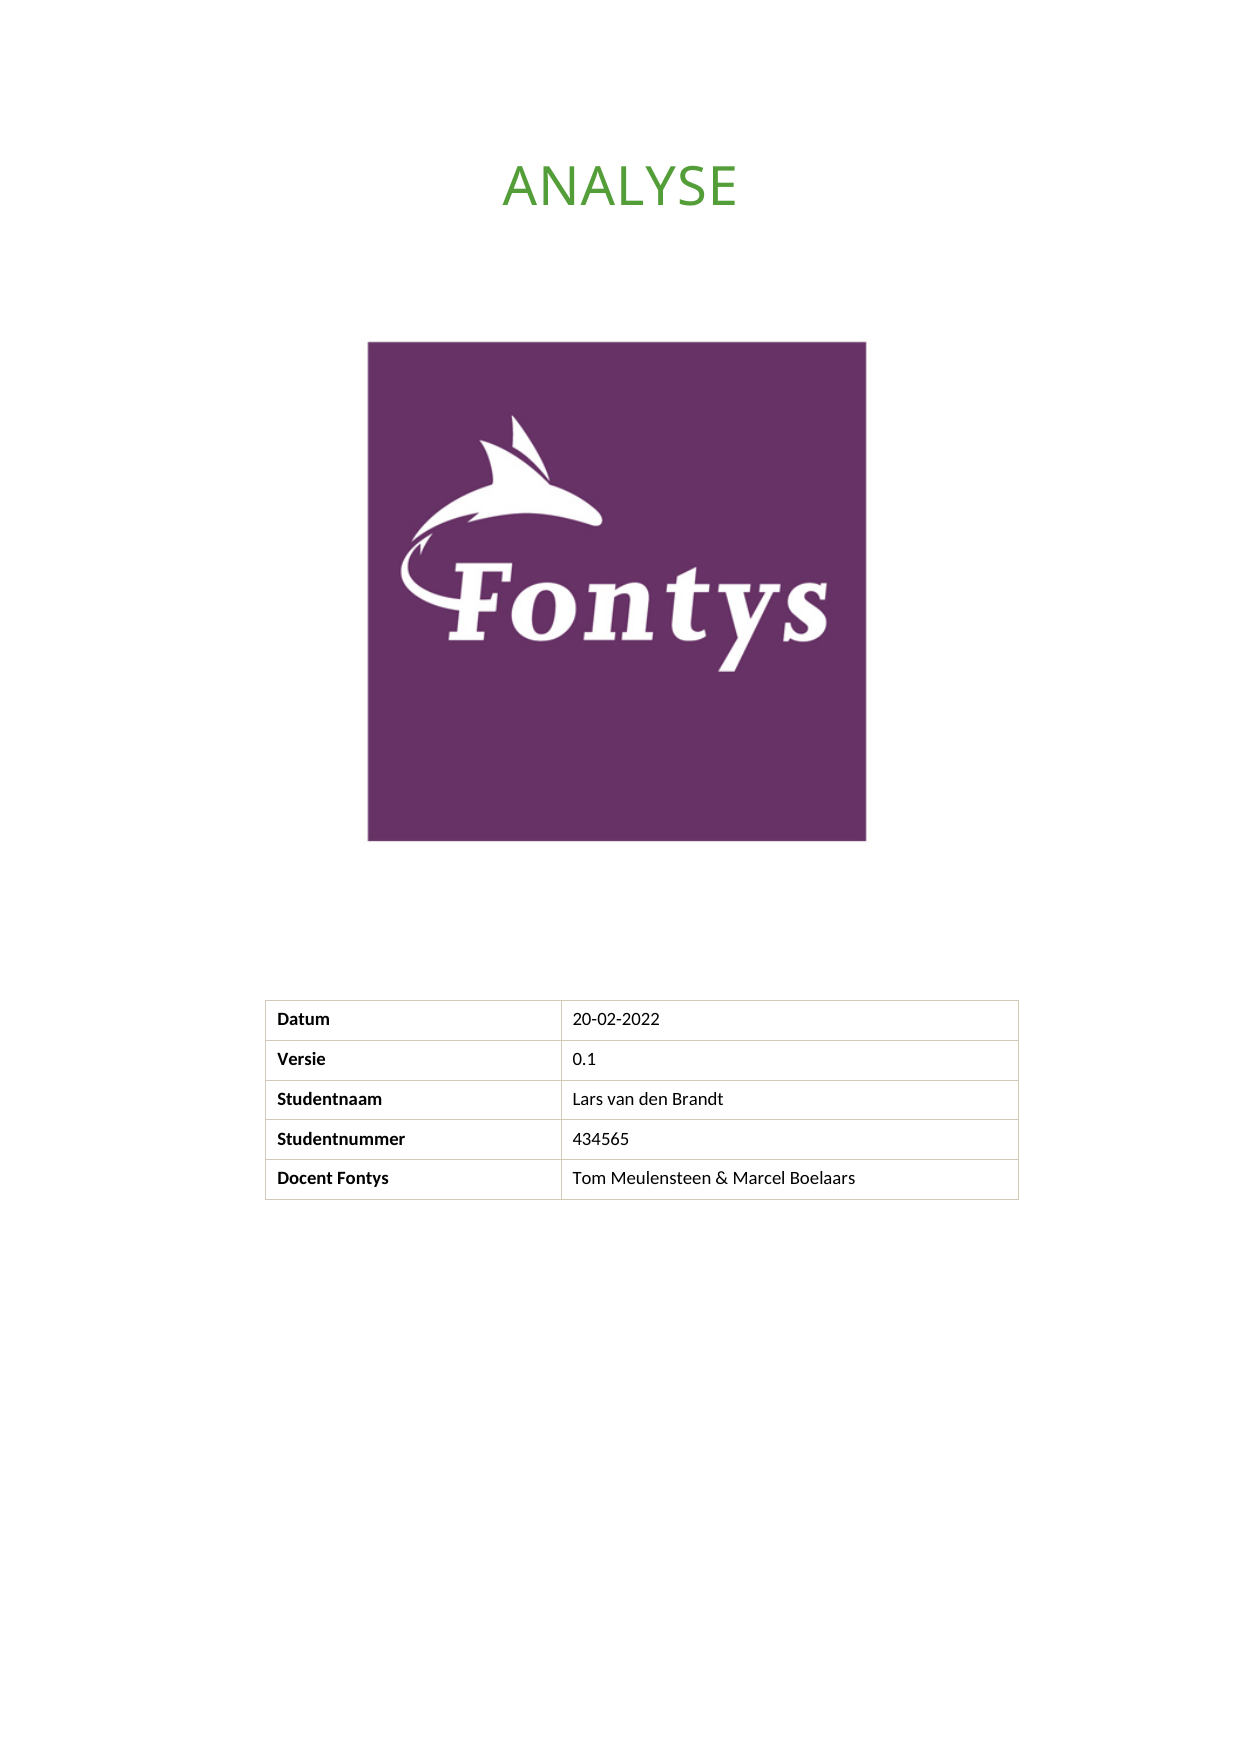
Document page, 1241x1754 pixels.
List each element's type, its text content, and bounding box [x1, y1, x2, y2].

table_cell Tom Meulensteen & Marcel Boelaars [562, 1160, 1018, 1199]
picture [268, 242, 972, 947]
table_cell Lars van den Brandt [562, 1081, 1018, 1119]
table_cell Docent Fontys [266, 1160, 561, 1199]
table_cell Studentnaam [266, 1081, 561, 1119]
table_cell 0.1 [562, 1041, 1018, 1080]
title Analyse [148, 148, 1093, 221]
table_cell Studentnummer [266, 1120, 561, 1159]
table_header Datum [266, 1001, 561, 1040]
table_cell 434565 [562, 1120, 1018, 1159]
table_header 20-02-2022 [562, 1001, 1018, 1040]
table_cell Versie [266, 1041, 561, 1080]
